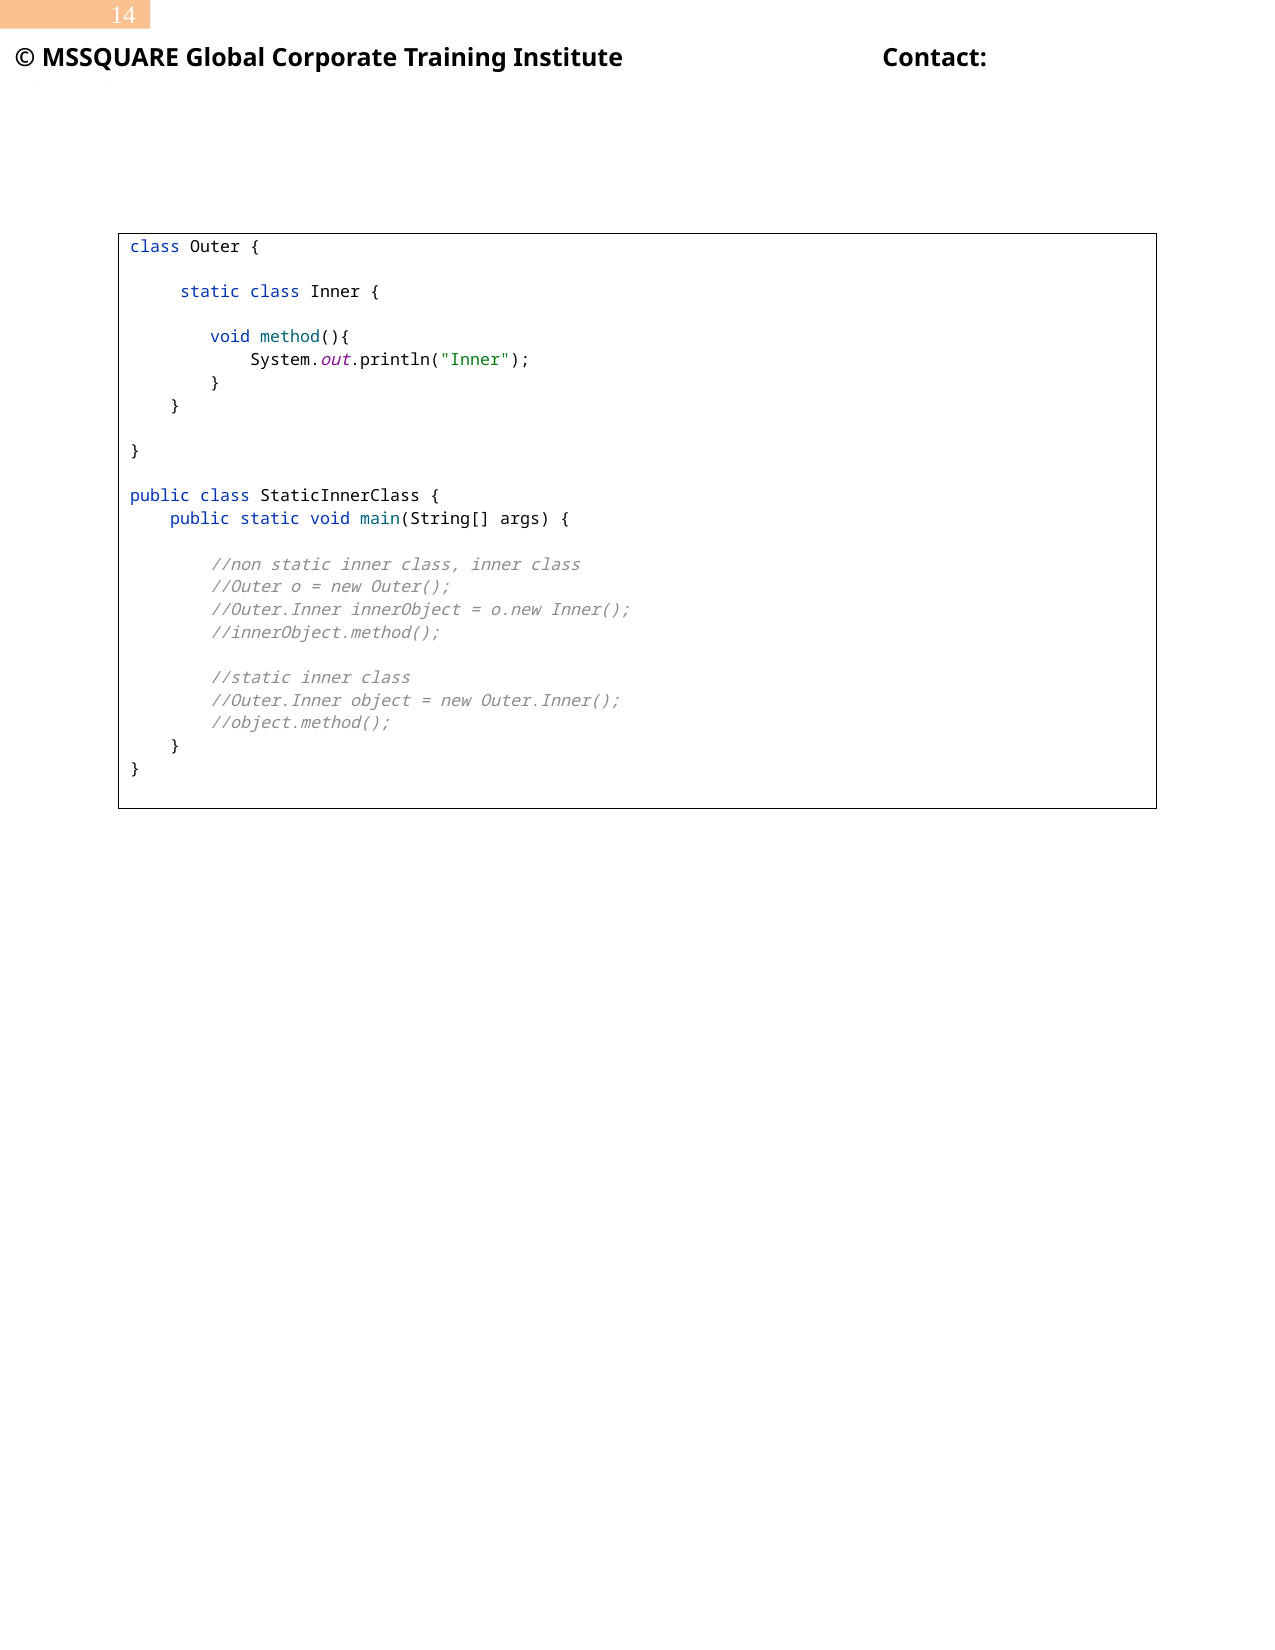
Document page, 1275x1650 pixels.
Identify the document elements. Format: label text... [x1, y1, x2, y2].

table_header class Outer { static class Inner { void method(){ System.out.println("Inner"); } } } public class StaticInnerClass { public static void main(String[] args) { //non static inner class, inner class //Outer o = new Outer(); //Outer.Inner innerObject = o.new Inner(); //innerObject.method(); //static inner class //Outer.Inner object = new Outer.Inner(); //object.method(); } } [119, 234, 1156, 808]
